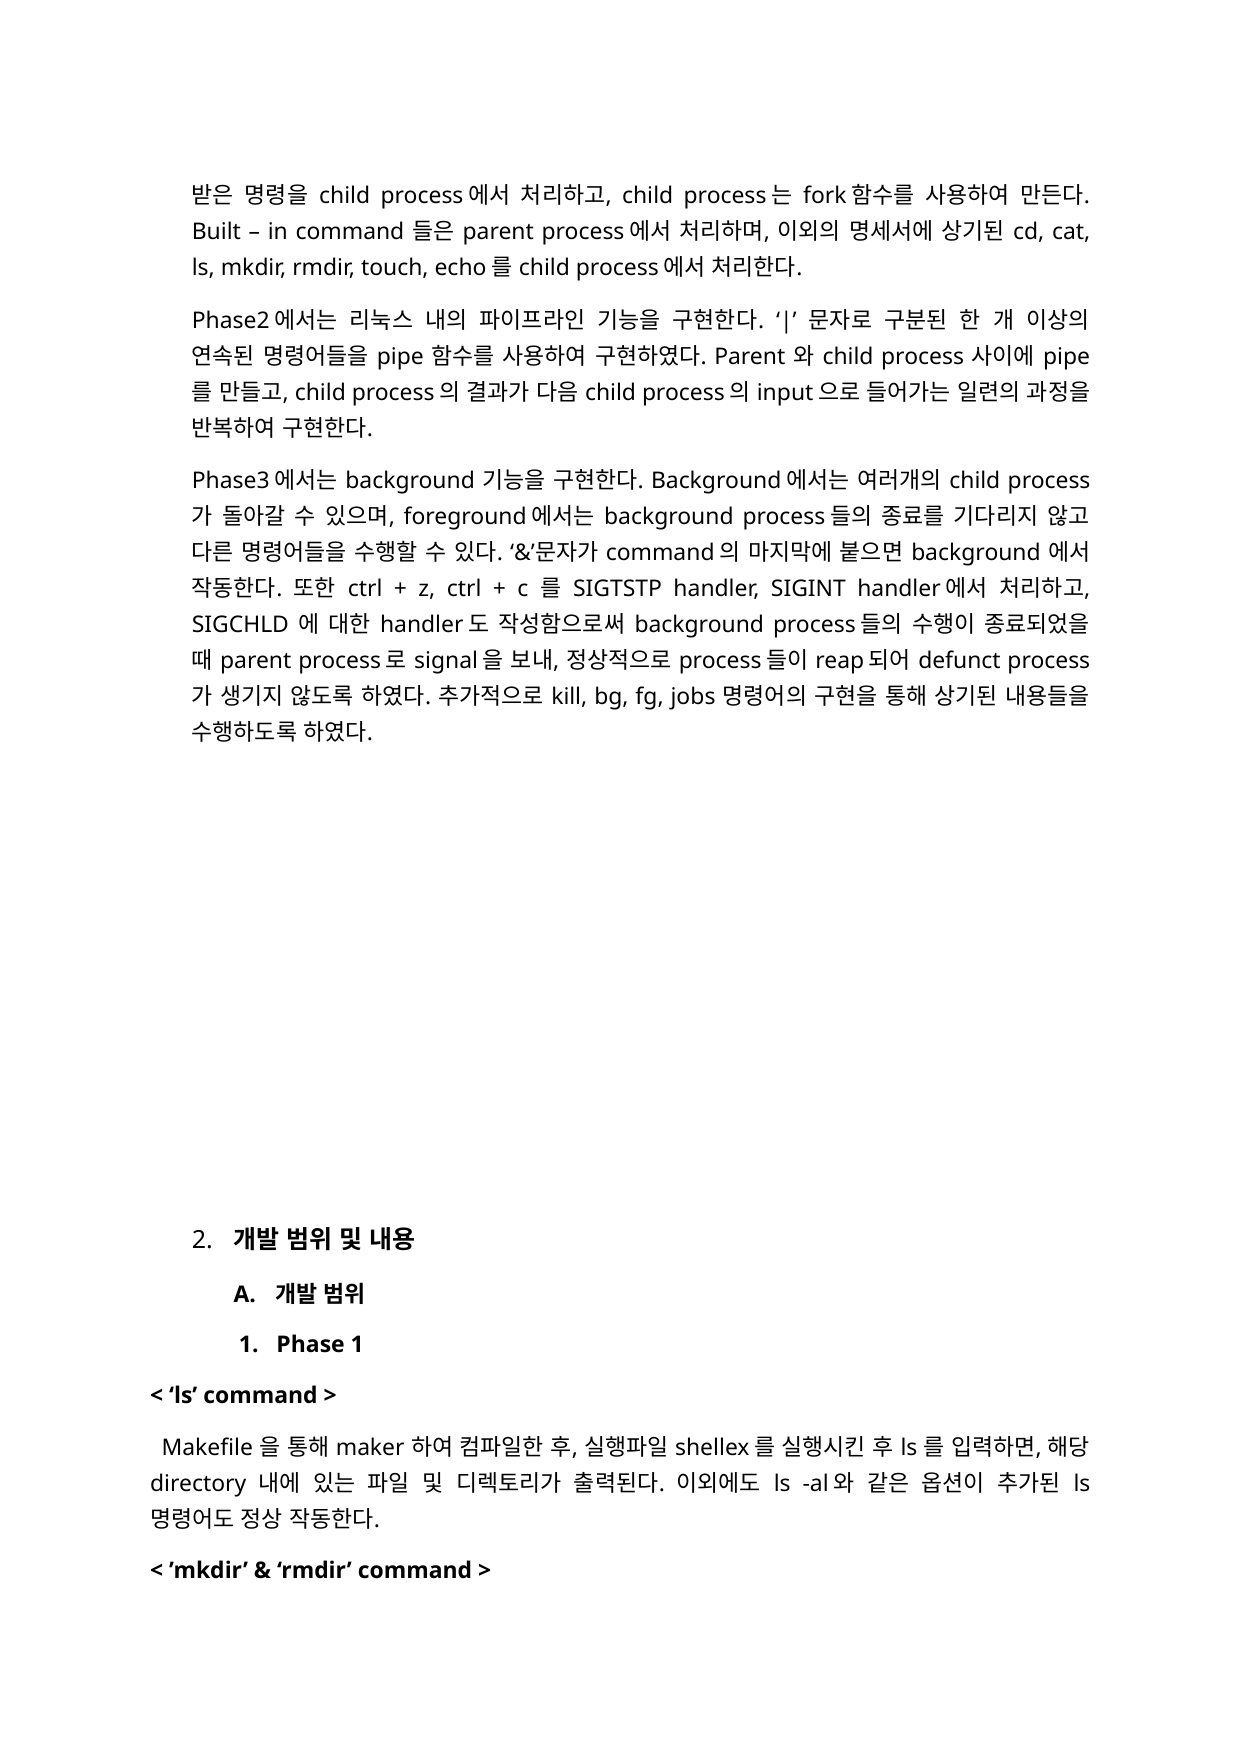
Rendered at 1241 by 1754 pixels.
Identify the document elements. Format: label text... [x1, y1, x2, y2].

text Makefile 을 통해 maker 하여 컴파일한 후, 실행파일 shellex를 실행시킨 후 ls 를 입력하면, 해당 directory 내에 있는 파일 및 디렉토리가 출력된다. 이외에도 ls -al와 같은 옵션이 추가된 ls 명령어도 정상 작동한다. [150, 1429, 1090, 1534]
text < ‘ls’ command > [150, 1379, 1090, 1410]
text Phase2에서는 리눅스 내의 파이프라인 기능을 구현한다. ‘|’ 문자로 구분된 한 개 이상의 연속된 명령어들을 pipe 함수를 사용하여 구현하였다. Parent 와 child process 사이에 pipe를 만들고, child process의 결과가 다음 child process의 input으로 들어가는 일련의 과정을 반복하여 구현한다. [192, 302, 1090, 443]
text < ’mkdir’ & ‘rmdir’ command > [150, 1554, 1090, 1585]
list Phase 1 [239, 1328, 1090, 1359]
text Phase3에서는 background 기능을 구현한다. Background에서는 여러개의 child process가 돌아갈 수 있으며, foreground에서는 background process들의 종료를 기다리지 않고 다른 명령어들을 수행할 수 있다. ‘&’문자가 command의 마지막에 붙으면 background 에서 작동한다. 또한 ctrl + z, ctrl + c 를 SIGTSTP handler, SIGINT handler에서 처리하고, SIGCHLD 에 대한 handler도 작성함으로써 background process들의 수행이 종료되었을 때 parent process로 signal을 보내, 정상적으로 process들이 reap되어 defunct process가 생기지 않도록 하였다. 추가적으로 kill, bg, fg, jobs 명령어의 구현을 통해 상기된 내용들을 수행하도록 하였다. [192, 462, 1090, 747]
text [192, 177, 1090, 282]
list 개발 범위 [233, 1276, 1090, 1309]
list 개발 범위 및 내용 [192, 1220, 1090, 1256]
